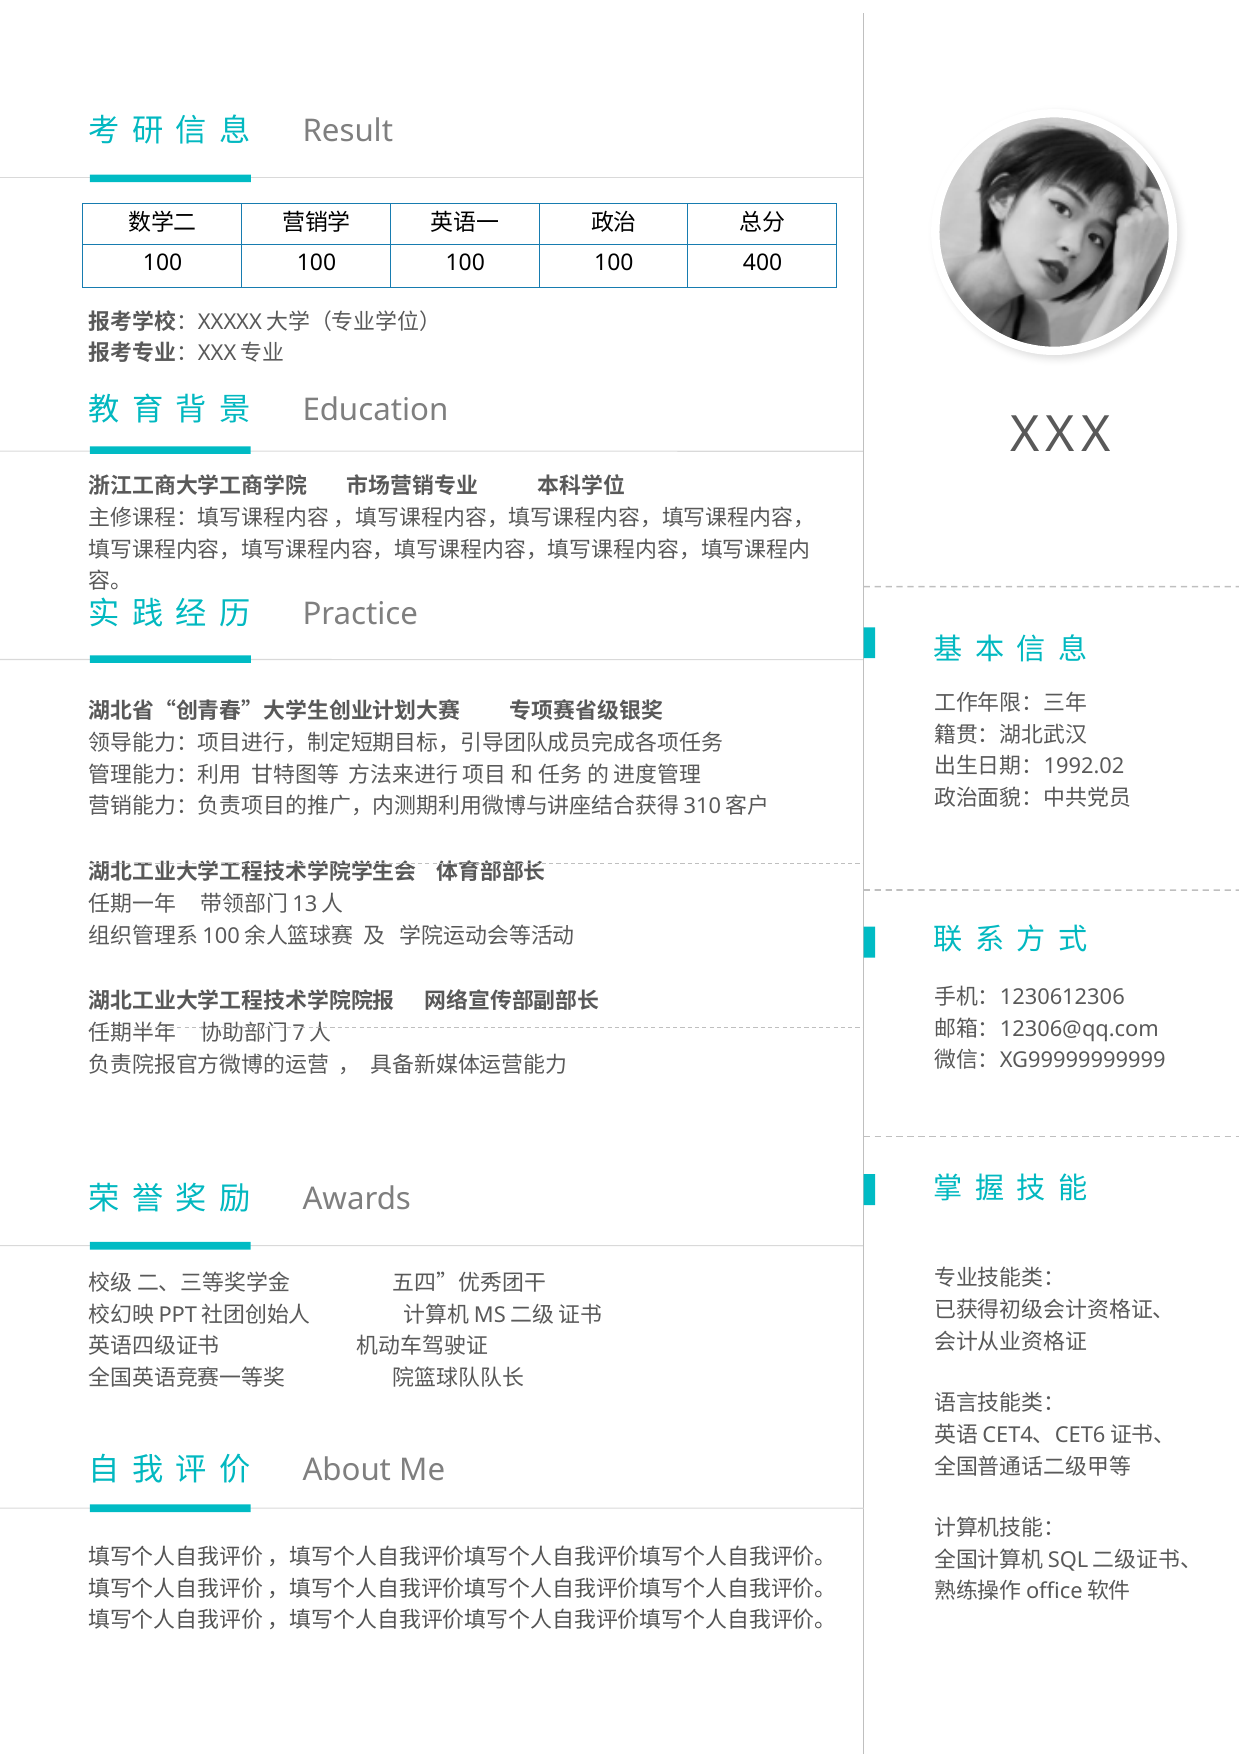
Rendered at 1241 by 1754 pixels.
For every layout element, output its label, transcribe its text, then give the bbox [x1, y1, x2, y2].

table_cell 100 [242, 245, 390, 287]
table_header 营销学 [242, 204, 390, 244]
table_header 英语一 [391, 204, 539, 244]
table_header 政治 [540, 204, 687, 244]
picture [940, 118, 1168, 346]
table_cell 100 [391, 245, 539, 287]
table_header 数学二 [83, 204, 241, 244]
table_cell 400 [688, 245, 836, 287]
table_header 总分 [688, 204, 836, 244]
table_cell 100 [540, 245, 687, 287]
table_cell 100 [83, 245, 241, 287]
